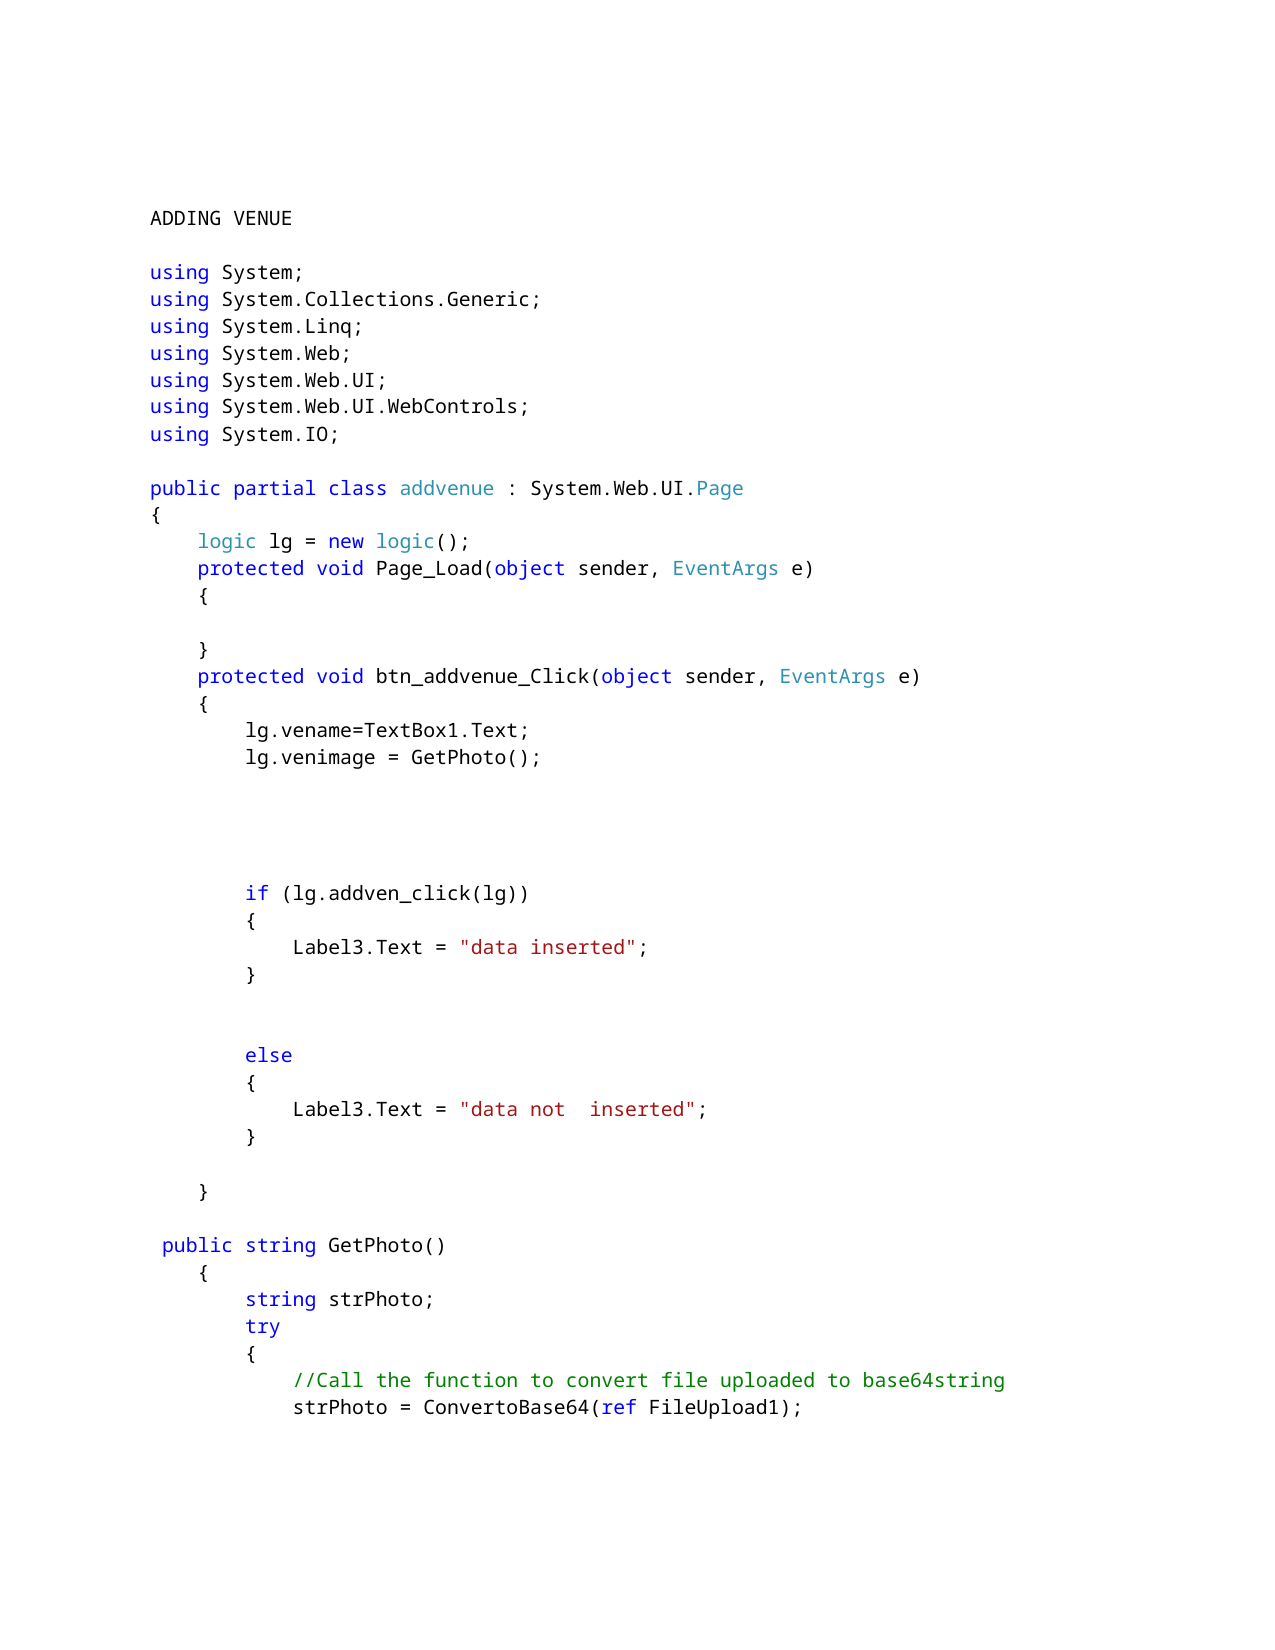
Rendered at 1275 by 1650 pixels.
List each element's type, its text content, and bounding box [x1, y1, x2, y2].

text Label3.Text = "data inserted"; [150, 933, 1125, 960]
text { [150, 1068, 1125, 1095]
text } [150, 960, 1125, 987]
text using System.Web.UI.WebControls; [150, 393, 1125, 420]
text } [150, 1177, 1125, 1204]
text { [150, 689, 1125, 717]
text { [150, 501, 1125, 528]
text protected void Page_Load(object sender, EventArgs e) [150, 555, 1125, 582]
text //Call the function to convert file uploaded to base64string [150, 1366, 1125, 1393]
text else [150, 1041, 1125, 1068]
text using System; [150, 258, 1125, 285]
text { [150, 1339, 1125, 1366]
text using System.Linq; [150, 312, 1125, 339]
text Label3.Text = "data not inserted"; [150, 1095, 1125, 1122]
text string strPhoto; [150, 1285, 1125, 1312]
text try [150, 1312, 1125, 1339]
text { [150, 582, 1125, 609]
text } [150, 636, 1125, 663]
text if (lg.addven_click(lg)) [150, 879, 1125, 906]
text using System.IO; [150, 420, 1125, 447]
text logic lg = new logic(); [150, 528, 1125, 555]
text using System.Collections.Generic; [150, 285, 1125, 312]
text public string GetPhoto() [150, 1231, 1125, 1258]
text using System.Web.UI; [150, 366, 1125, 393]
text using System.Web; [150, 339, 1125, 366]
text { [150, 1258, 1125, 1285]
text } [150, 1122, 1125, 1149]
text lg.vename=TextBox1.Text; [150, 717, 1125, 743]
text lg.venimage = GetPhoto(); [150, 743, 1125, 771]
text protected void btn_addvenue_Click(object sender, EventArgs e) [150, 663, 1125, 689]
text strPhoto = ConvertoBase64(ref FileUpload1); [150, 1393, 1125, 1420]
text public partial class addvenue : System.Web.UI.Page [150, 474, 1125, 501]
text ADDING VENUE [150, 204, 1125, 231]
text { [150, 906, 1125, 933]
